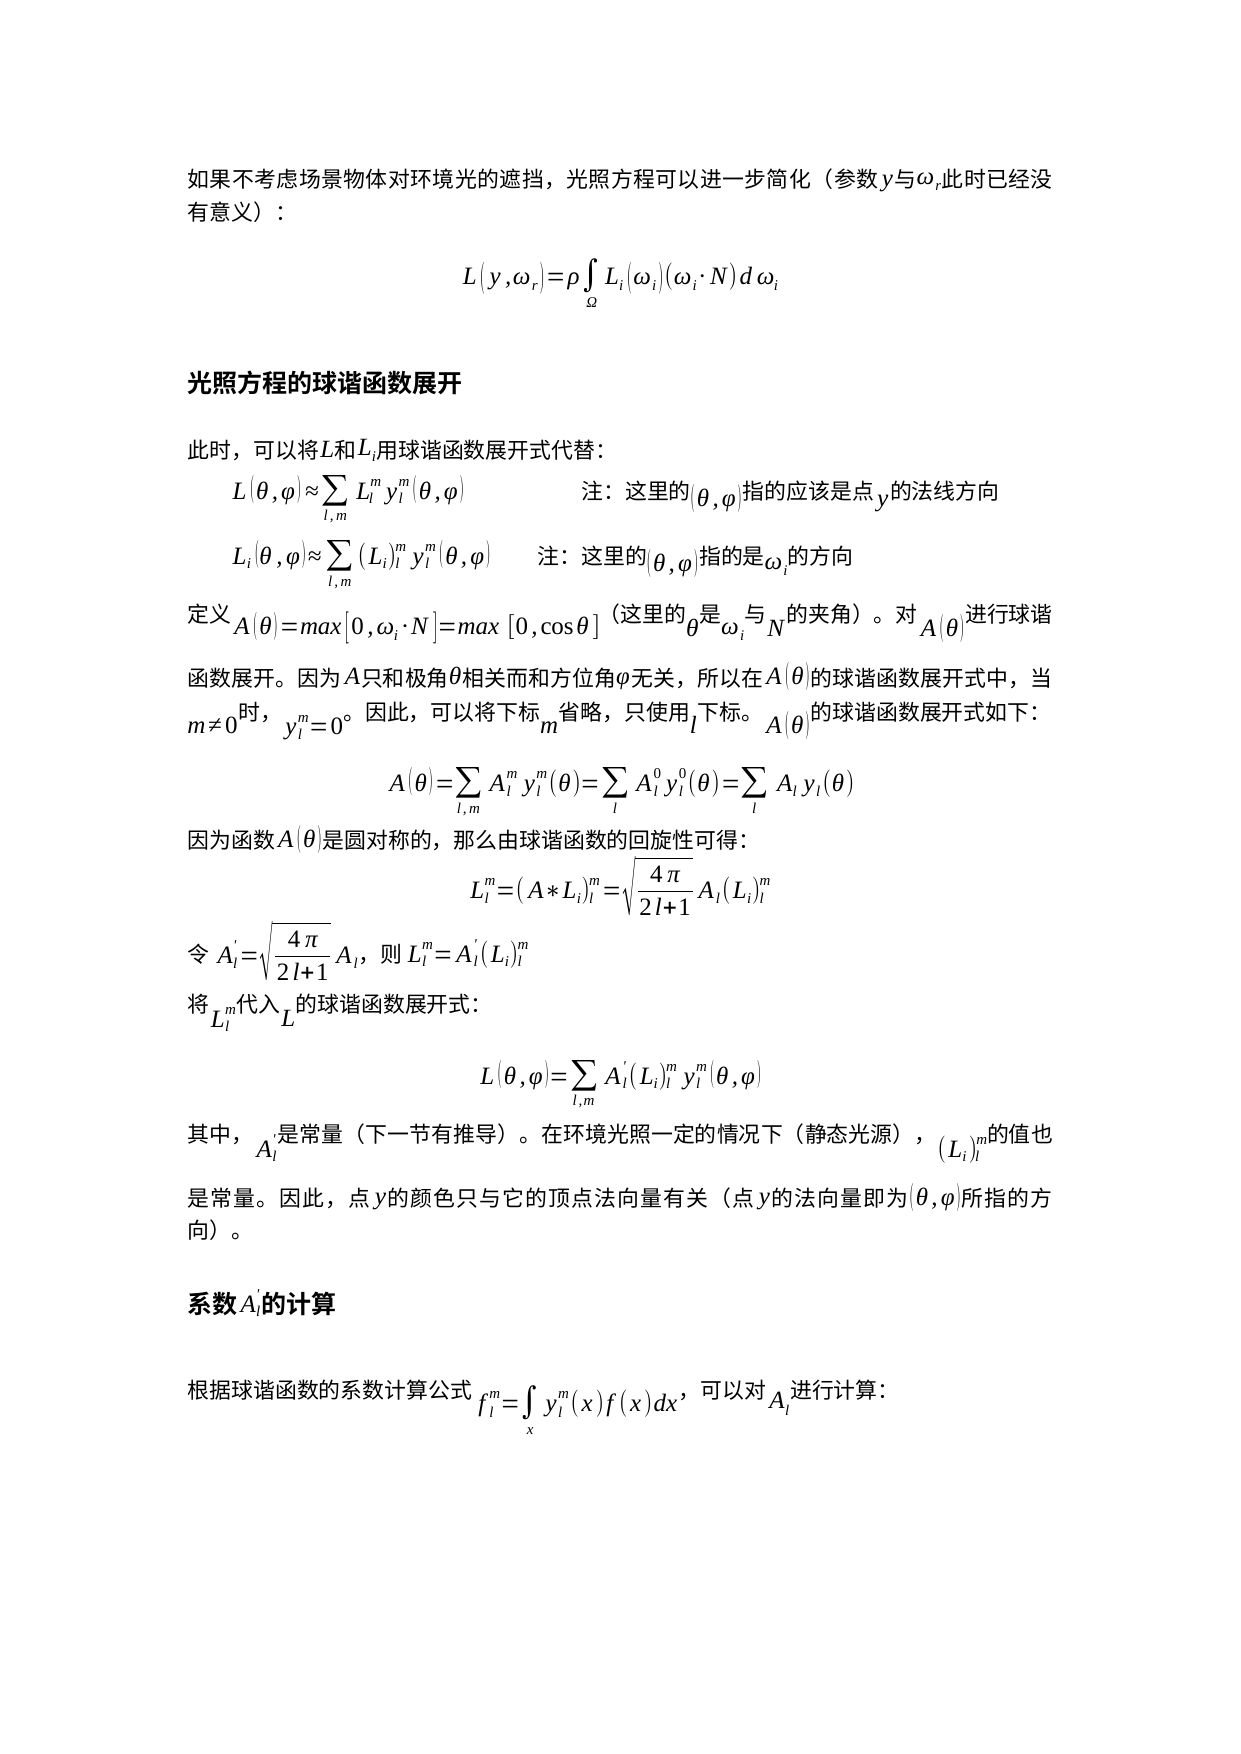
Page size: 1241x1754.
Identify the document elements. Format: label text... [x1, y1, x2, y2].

text 其中，是常量（下一节有推导）。在环境光照一定的情况下（静态光源），的值也是常量。因此，点的颜色只与它的顶点法向量有关（点的法向量即为所指的方向）。 [187, 1116, 1053, 1246]
text 如果不考虑场景物体对环境光的遮挡，光照方程可以进一步简化（参数与此时已经没有意义）： [187, 162, 1053, 227]
text 根据球谐函数的系数计算公式 ，可以对进行计算： [187, 1354, 1053, 1452]
subtitle 光照方程的球谐函数展开 [187, 349, 1053, 414]
text 因为函数是圆对称的，那么由球谐函数的回旋性可得： [187, 823, 1053, 856]
text 将代入的球谐函数展开式： [187, 986, 1053, 1051]
text 注：这里的指的应该是点的法线方向 [187, 466, 1053, 531]
subtitle 系数的计算 [187, 1271, 1053, 1336]
text 定义（这里的是与的夹角）。对进行球谐函数展开。因为只和极角相关而和方位角无关，所以在的球谐函数展开式中，当时，。因此，可以将下标省略，只使用下标。的球谐函数展开式如下： [187, 596, 1053, 758]
text 此时，可以将和用球谐函数展开式代替： [187, 433, 1053, 466]
text 令 ，则 [187, 921, 1053, 986]
text 注：这里的指的是的方向 [187, 531, 1053, 596]
